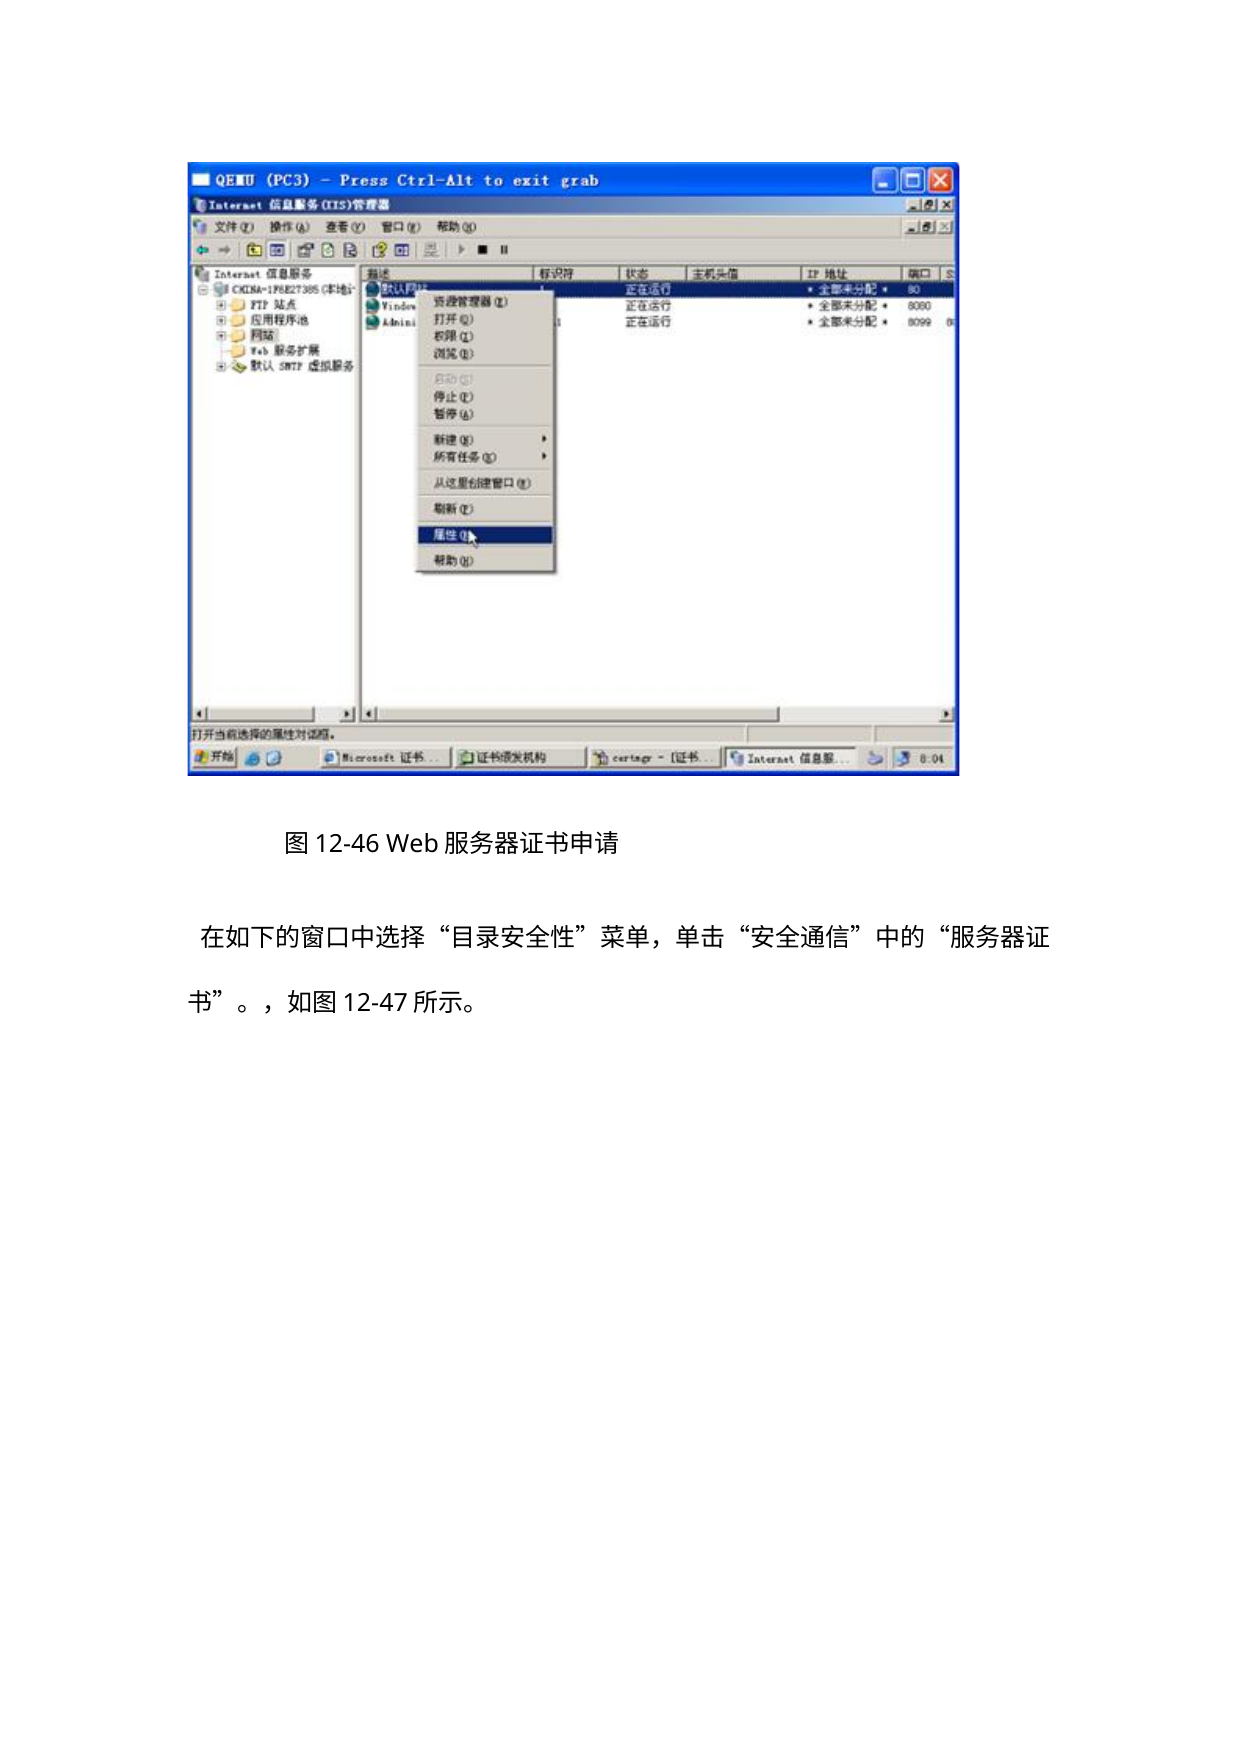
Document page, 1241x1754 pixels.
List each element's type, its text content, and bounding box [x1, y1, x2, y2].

text 在如下的窗口中选择“目录安全性”菜单，单击“安全通信”中的“服务器证书”。，如图12-47所示。 [187, 903, 1053, 1033]
picture [187, 162, 960, 776]
text 图12-46 Web服务器证书申请 [187, 809, 1053, 874]
